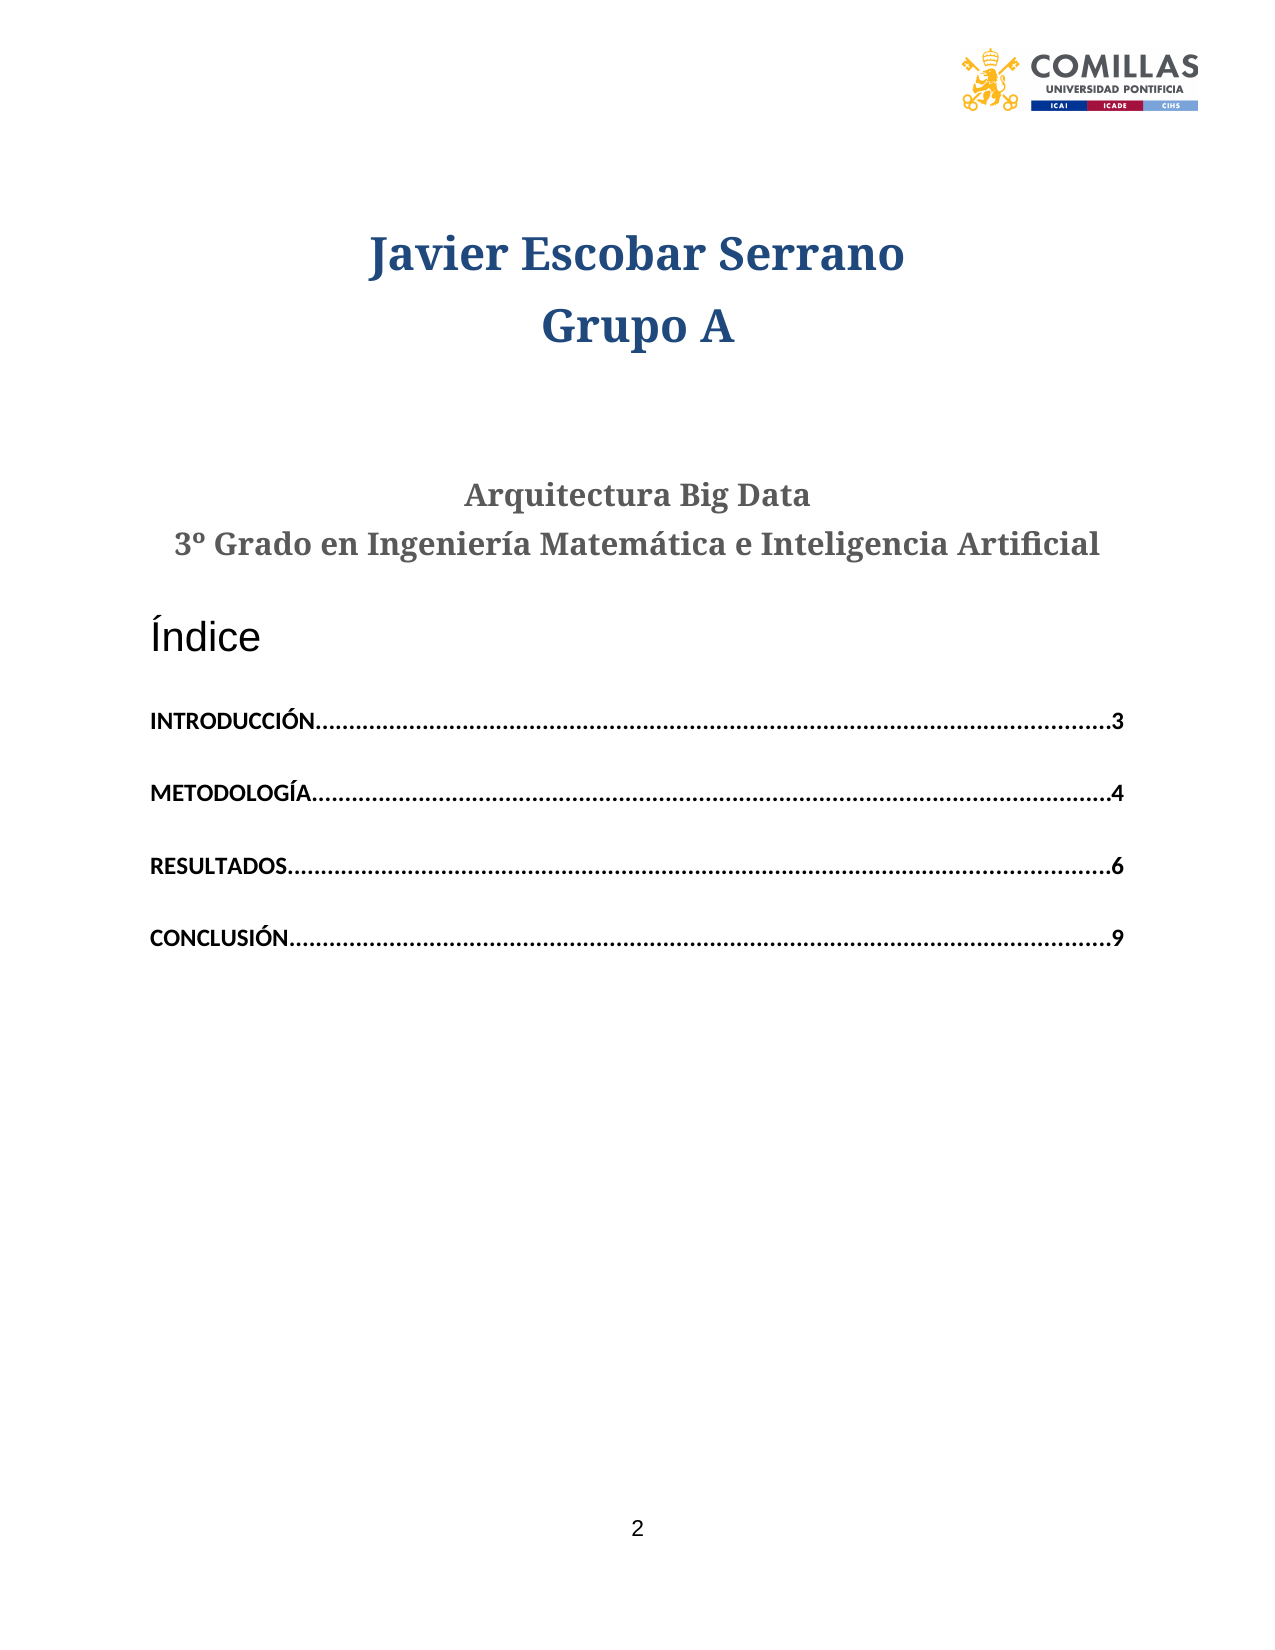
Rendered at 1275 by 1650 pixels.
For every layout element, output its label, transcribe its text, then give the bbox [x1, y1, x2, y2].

text Metodología 4 [150, 777, 1125, 808]
text 3º Grado en Ingeniería Matemática e Inteligencia Artificial [150, 522, 1125, 564]
picture [961, 48, 1198, 111]
text Javier Escobar Serrano [150, 222, 1125, 284]
text Conclusión 9 [150, 922, 1125, 953]
text Grupo A [150, 293, 1125, 356]
text Arquitectura Big Data [150, 473, 1125, 515]
subtitle Índice [150, 612, 1125, 660]
text Resultados 6 [150, 850, 1125, 881]
text Introducción 3 [150, 705, 1125, 736]
